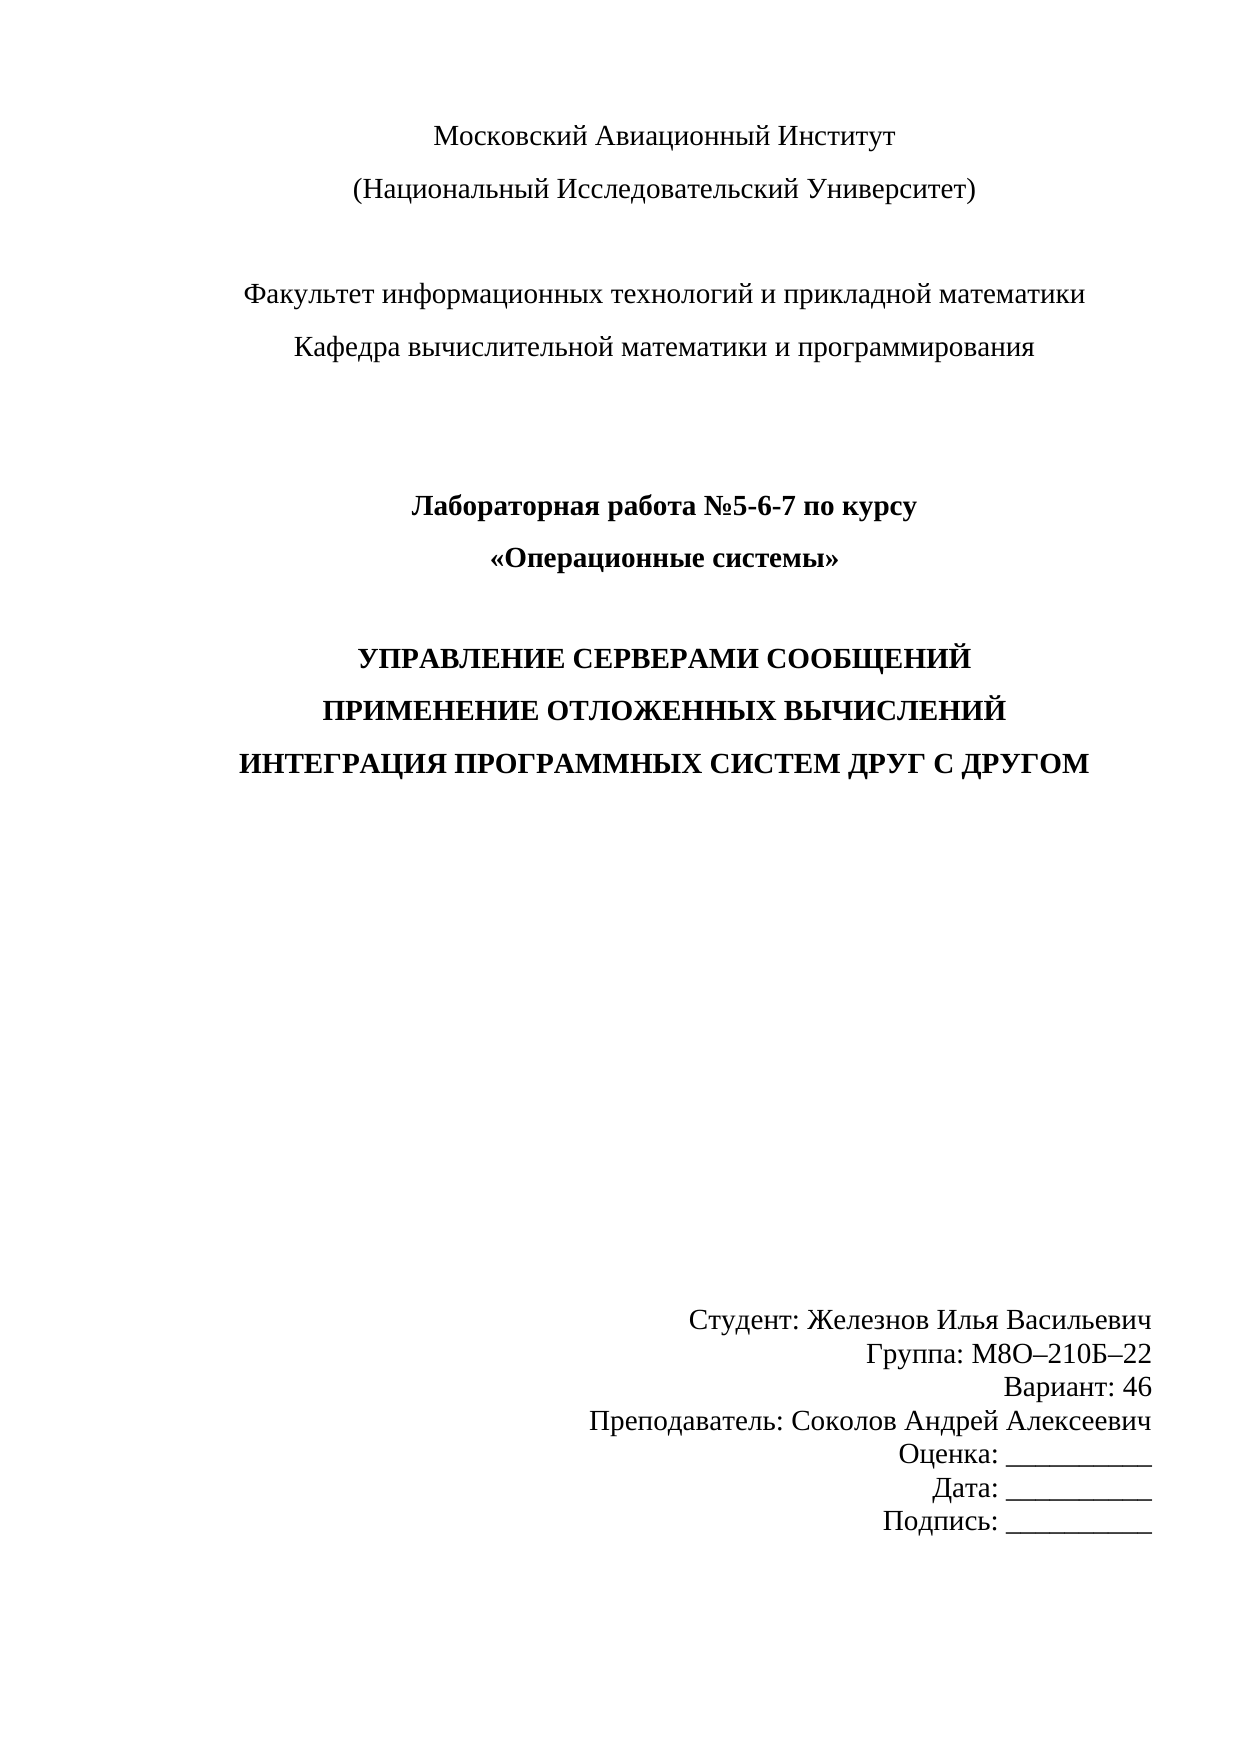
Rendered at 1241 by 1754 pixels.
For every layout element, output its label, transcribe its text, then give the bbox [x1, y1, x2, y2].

text Кафедра вычислительной математики и программирования [177, 329, 1152, 363]
text Вариант: 46 [767, 1369, 1123, 1403]
text «Операционные системы» [177, 541, 1152, 574]
text УПРАВЛЕНИЕ СЕРВЕРАМИ СООБЩЕНИЙ [177, 641, 1152, 674]
text Факультет информационных технологий и прикладной математики [177, 277, 1152, 310]
text Московский Авиационный Институт [177, 118, 1152, 152]
text Группа: М8О–210Б–22 [767, 1336, 1152, 1369]
text (Национальный Исследовательский Университет) [177, 171, 1152, 204]
text Студент: Железнов Илья Васильевич [177, 1302, 807, 1336]
text Дата: __________ [177, 1470, 1152, 1503]
text Оценка: __________ [177, 1436, 1152, 1470]
text Лабораторная работа №5-6-7 по курсу [177, 488, 1152, 521]
text Преподаватель: Соколов Андрей Алексеевич [177, 1403, 1152, 1436]
text ПРИМЕНЕНИЕ ОТЛОЖЕННЫХ ВЫЧИСЛЕНИЙ [177, 693, 1152, 727]
text ИНТЕГРАЦИЯ ПРОГРАММНЫХ СИСТЕМ ДРУГ С ДРУГОМ [177, 746, 1152, 780]
text Подпись: __________ [177, 1503, 1152, 1537]
